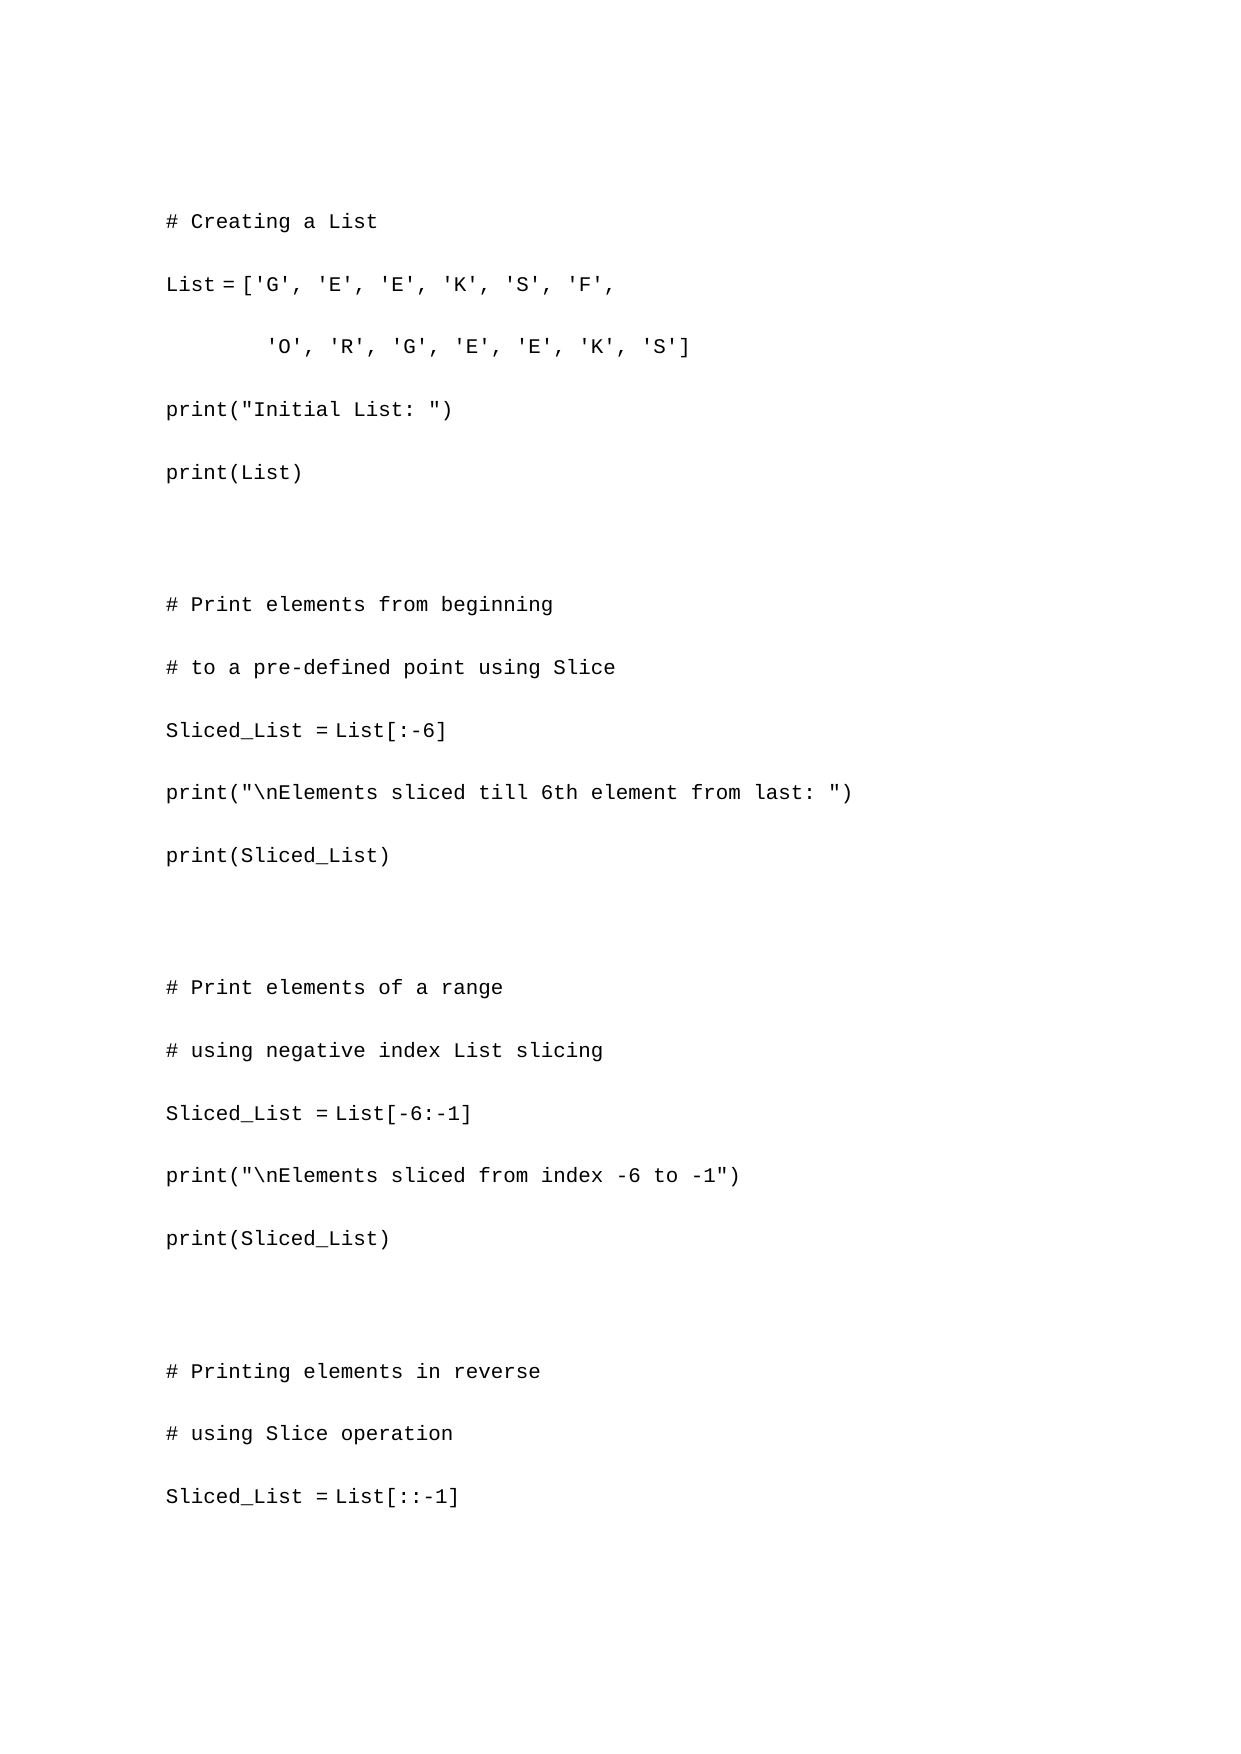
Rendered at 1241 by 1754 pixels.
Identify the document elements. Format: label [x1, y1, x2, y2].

table_header [150, 150, 1091, 1571]
